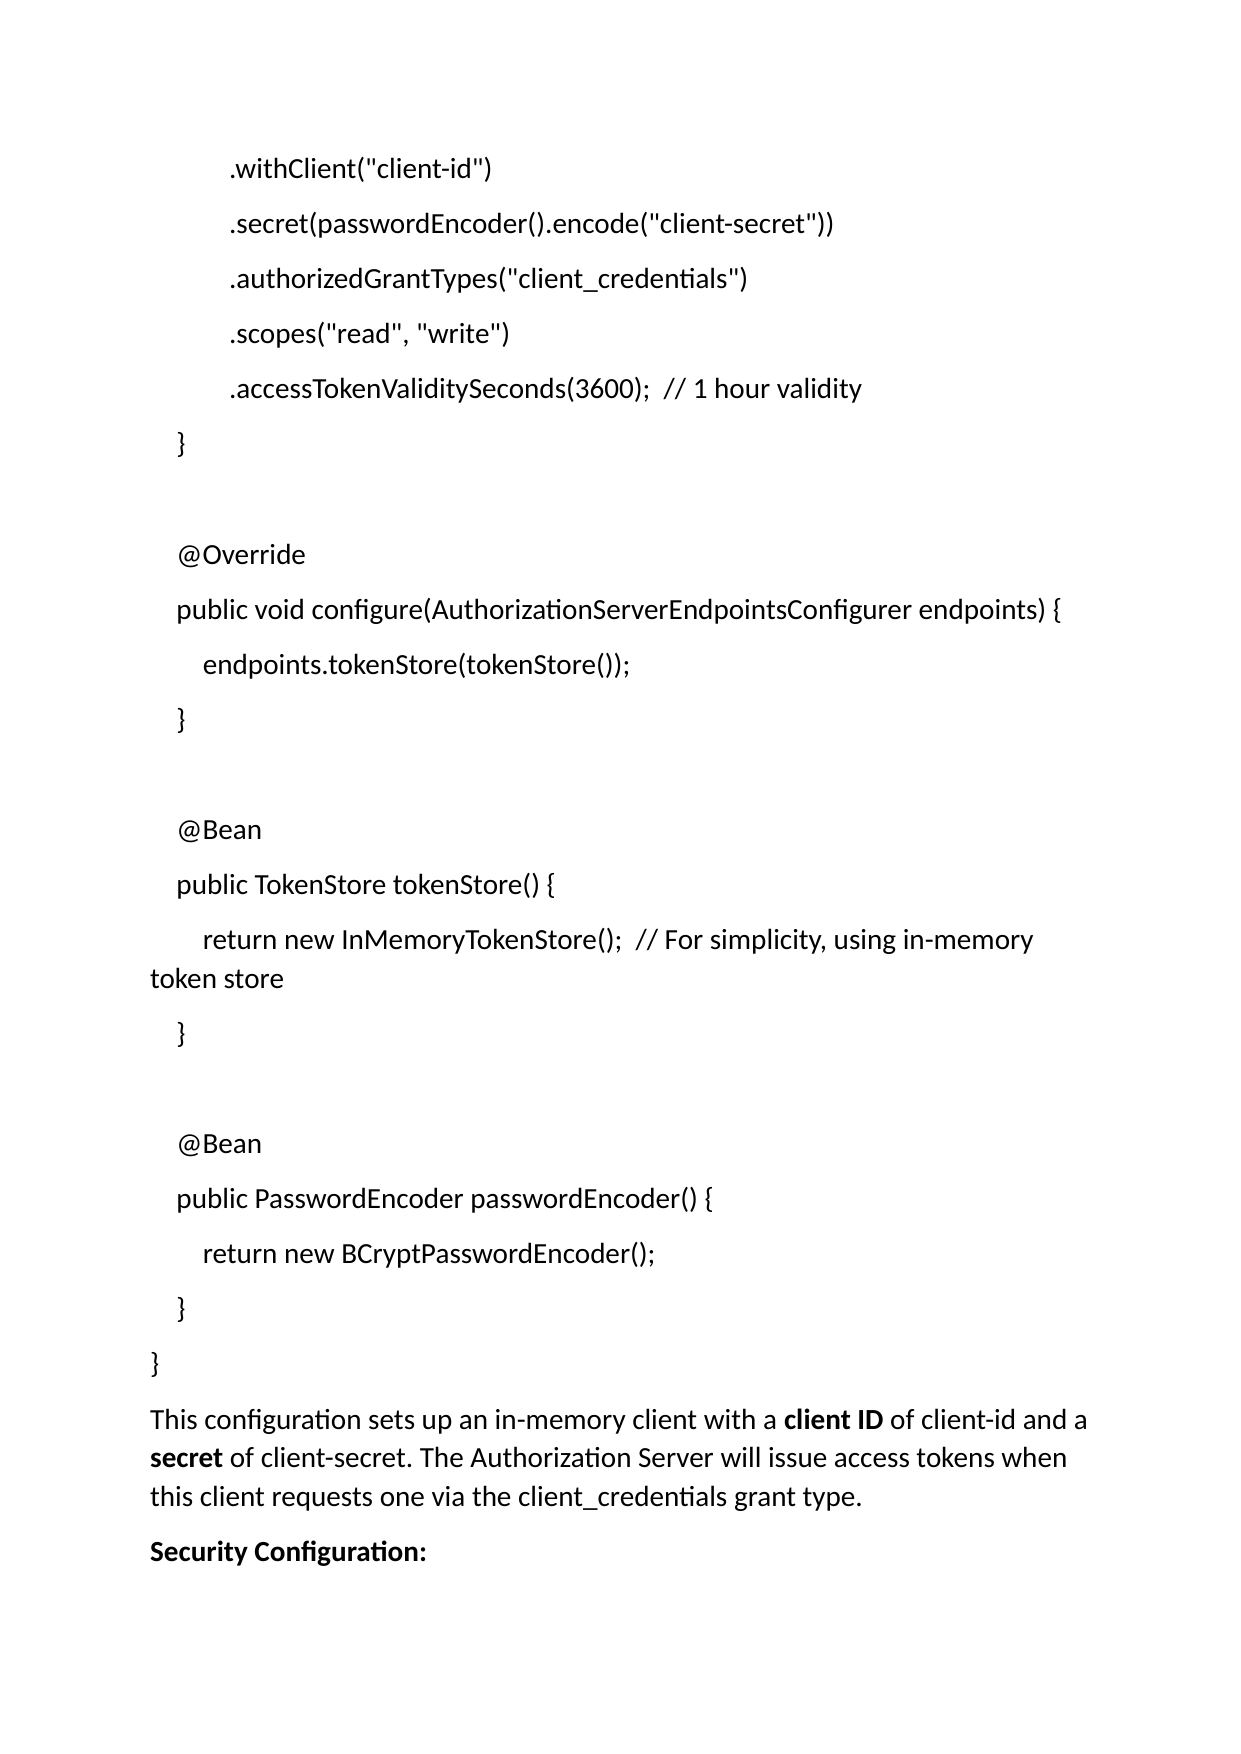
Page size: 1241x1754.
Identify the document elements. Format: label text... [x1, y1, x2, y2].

text } [150, 426, 1090, 461]
text @Bean [150, 811, 1090, 847]
text } [150, 1015, 1090, 1051]
text public PasswordEncoder passwordEncoder() { [150, 1180, 1090, 1216]
text @Override [150, 536, 1090, 571]
text } [150, 1346, 1090, 1381]
text @Bean [150, 1125, 1090, 1161]
text .scopes("read", "write") [150, 315, 1090, 351]
text .withClient("client-id") [150, 150, 1090, 186]
text endpoints.tokenStore(tokenStore()); [150, 646, 1090, 682]
text public void configure(AuthorizationServerEndpointsConfigurer endpoints) { [150, 591, 1090, 626]
text return new InMemoryTokenStore(); // For simplicity, using in-memory token store [150, 921, 1090, 996]
text .authorizedGrantTypes("client_credentials") [150, 260, 1090, 296]
text } [150, 1291, 1090, 1326]
text .accessTokenValiditySeconds(3600); // 1 hour validity [150, 370, 1090, 406]
text public TokenStore tokenStore() { [150, 866, 1090, 902]
text .secret(passwordEncoder().encode("client-secret")) [150, 205, 1090, 241]
text This configuration sets up an in-memory client with a client ID of client-id and a secret of client-secret. The Authorization Server will issue access tokens when this client requests one via the client_credentials grant type. [150, 1401, 1090, 1513]
text } [150, 701, 1090, 737]
text return new BCryptPasswordEncoder(); [150, 1235, 1090, 1271]
text Security Configuration: [150, 1533, 1090, 1568]
